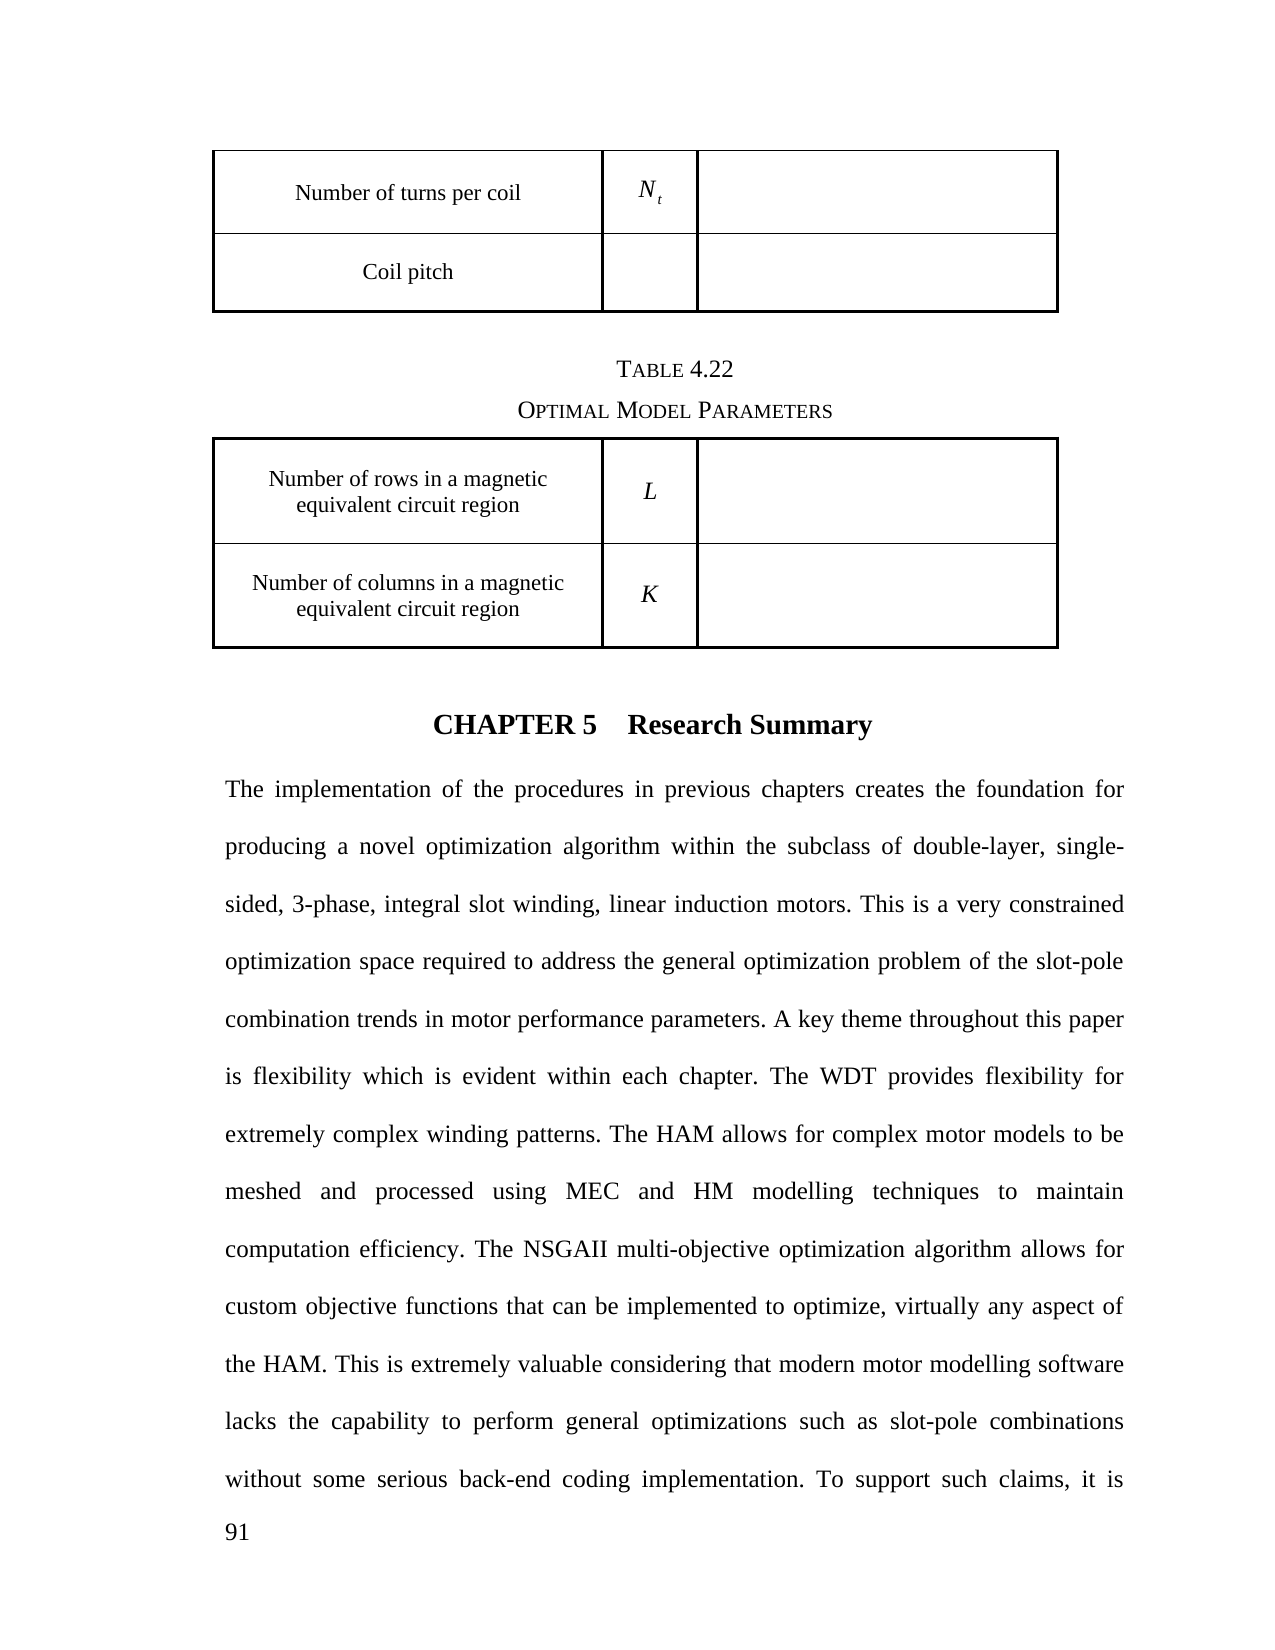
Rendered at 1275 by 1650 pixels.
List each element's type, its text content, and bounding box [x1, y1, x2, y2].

table_cell [699, 151, 1056, 232]
text Optimal Model Parameters [225, 395, 1125, 424]
table_header [699, 440, 1056, 542]
table_header [604, 440, 696, 542]
table_cell [604, 544, 696, 646]
table_cell [699, 544, 1056, 646]
table_cell Coil pitch [215, 234, 601, 310]
table_cell [604, 151, 696, 232]
subtitle Research Summary [262, 707, 1125, 740]
table_cell [604, 234, 696, 310]
table_cell [699, 234, 1056, 310]
table_cell Number of columns in a magnetic equivalent circuit region [215, 544, 601, 646]
table_header Number of rows in a magnetic equivalent circuit region [215, 440, 601, 542]
table_cell Number of turns per coil [215, 151, 601, 232]
